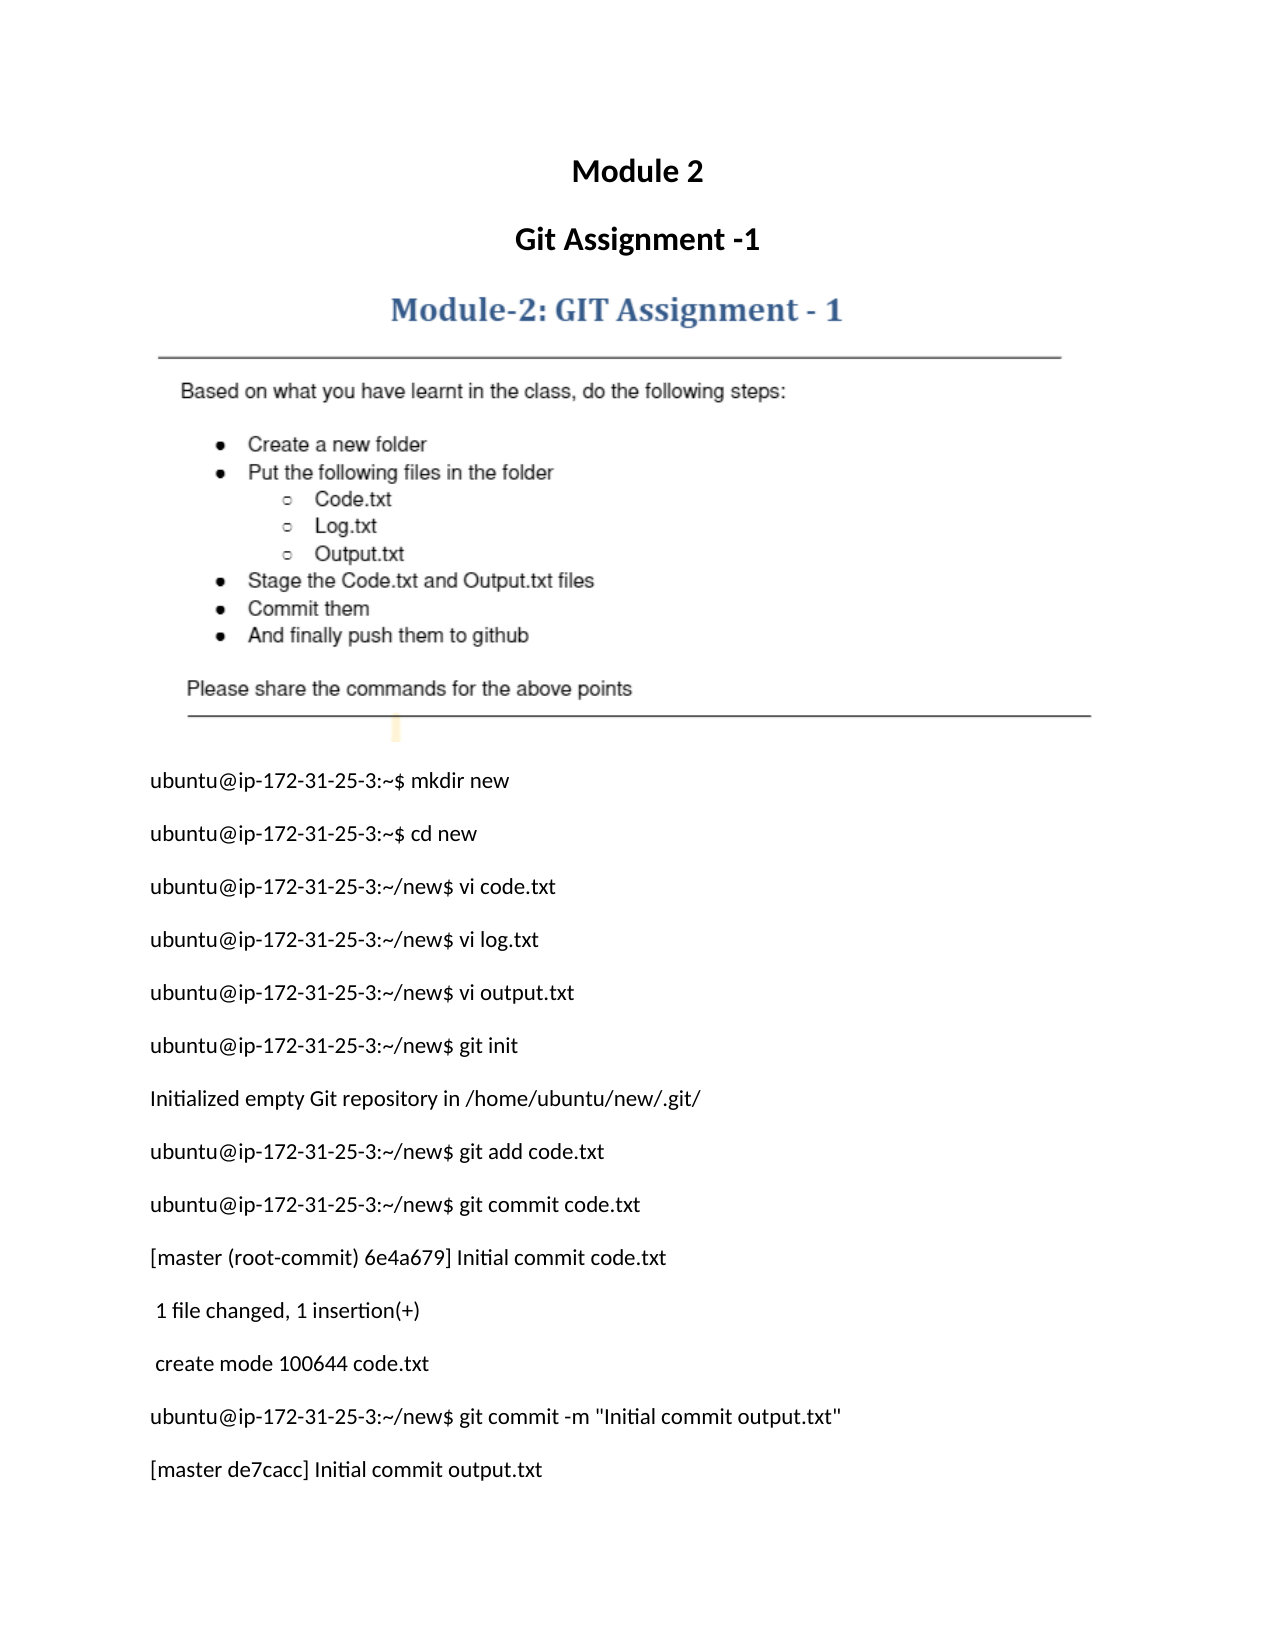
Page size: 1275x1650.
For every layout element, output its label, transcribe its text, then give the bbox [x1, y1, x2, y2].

text ubuntu@ip-172-31-25-3:~/new$ git add code.txt [150, 1137, 1125, 1165]
text ubuntu@ip-172-31-25-3:~$ cd new [150, 819, 1125, 847]
text ubuntu@ip-172-31-25-3:~/new$ vi code.txt [150, 872, 1125, 900]
text ubuntu@ip-172-31-25-3:~/new$ vi log.txt [150, 925, 1125, 953]
text create mode 100644 code.txt [150, 1349, 1125, 1377]
text ubuntu@ip-172-31-25-3:~/new$ git commit code.txt [150, 1190, 1125, 1218]
text ubuntu@ip-172-31-25-3:~/new$ git init [150, 1031, 1125, 1059]
text [master de7cacc] Initial commit output.txt [150, 1455, 1125, 1483]
text Module 2 [150, 150, 1125, 191]
text ubuntu@ip-172-31-25-3:~/new$ git commit -m "Initial commit output.txt" [150, 1402, 1125, 1430]
text ubuntu@ip-172-31-25-3:~/new$ vi output.txt [150, 978, 1125, 1006]
text Git Assignment -1 [150, 218, 1125, 258]
text 1 file changed, 1 insertion(+) [150, 1296, 1125, 1324]
text Initialized empty Git repository in /home/ubuntu/new/.git/ [150, 1084, 1125, 1112]
text ubuntu@ip-172-31-25-3:~$ mkdir new [150, 766, 1125, 794]
text [master (root-commit) 6e4a679] Initial commit code.txt [150, 1243, 1125, 1271]
